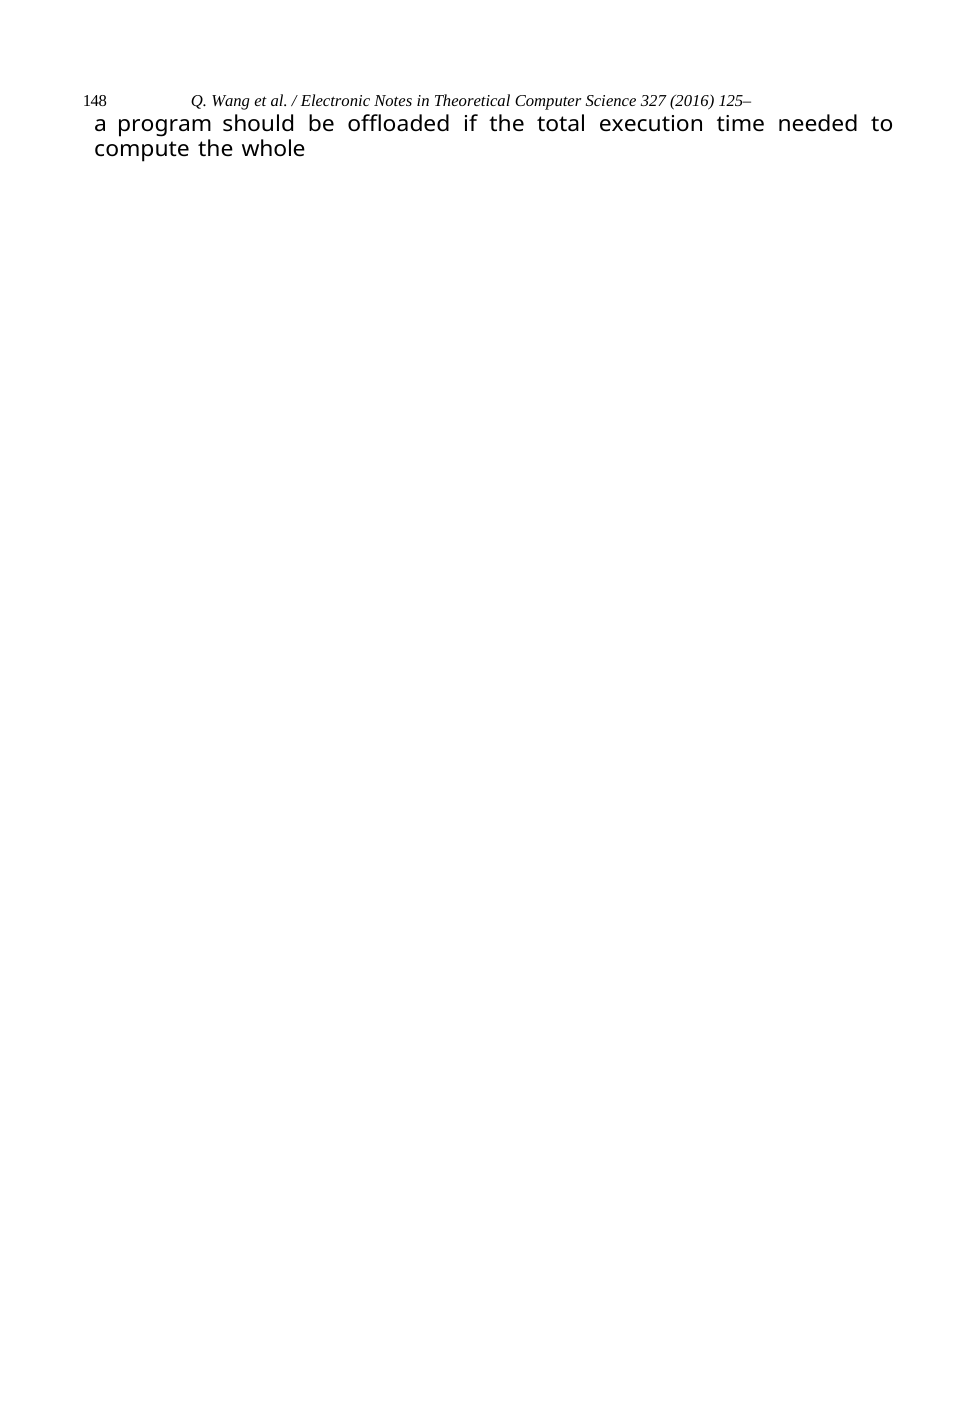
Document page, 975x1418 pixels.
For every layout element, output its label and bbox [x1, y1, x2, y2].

text [94, 110, 893, 163]
